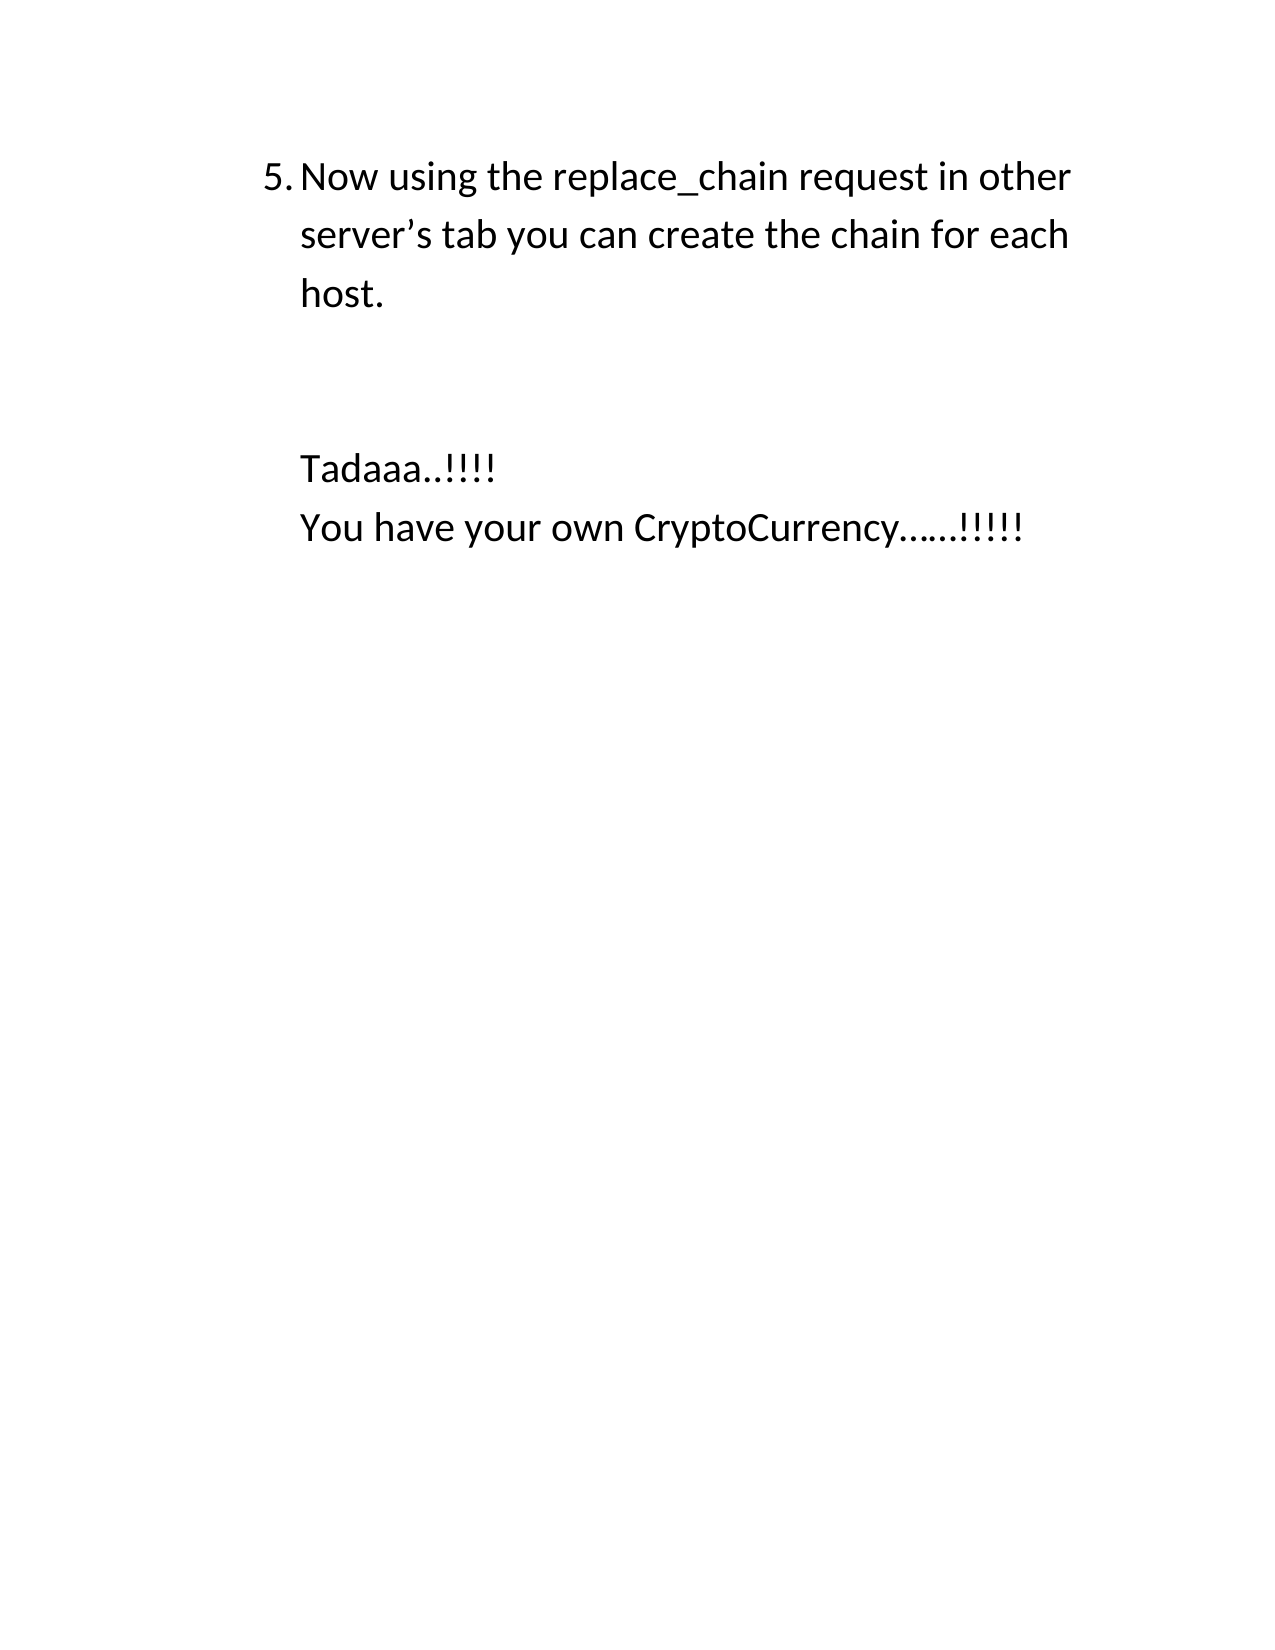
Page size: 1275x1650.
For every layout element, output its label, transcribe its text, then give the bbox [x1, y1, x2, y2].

list Now using the replace_chain request in other server’s tab you can create the chain for each host. [262, 150, 1125, 318]
list Tadaaa..!!!! [300, 442, 1125, 493]
list You have your own CryptoCurrency……!!!!! [300, 501, 1125, 551]
